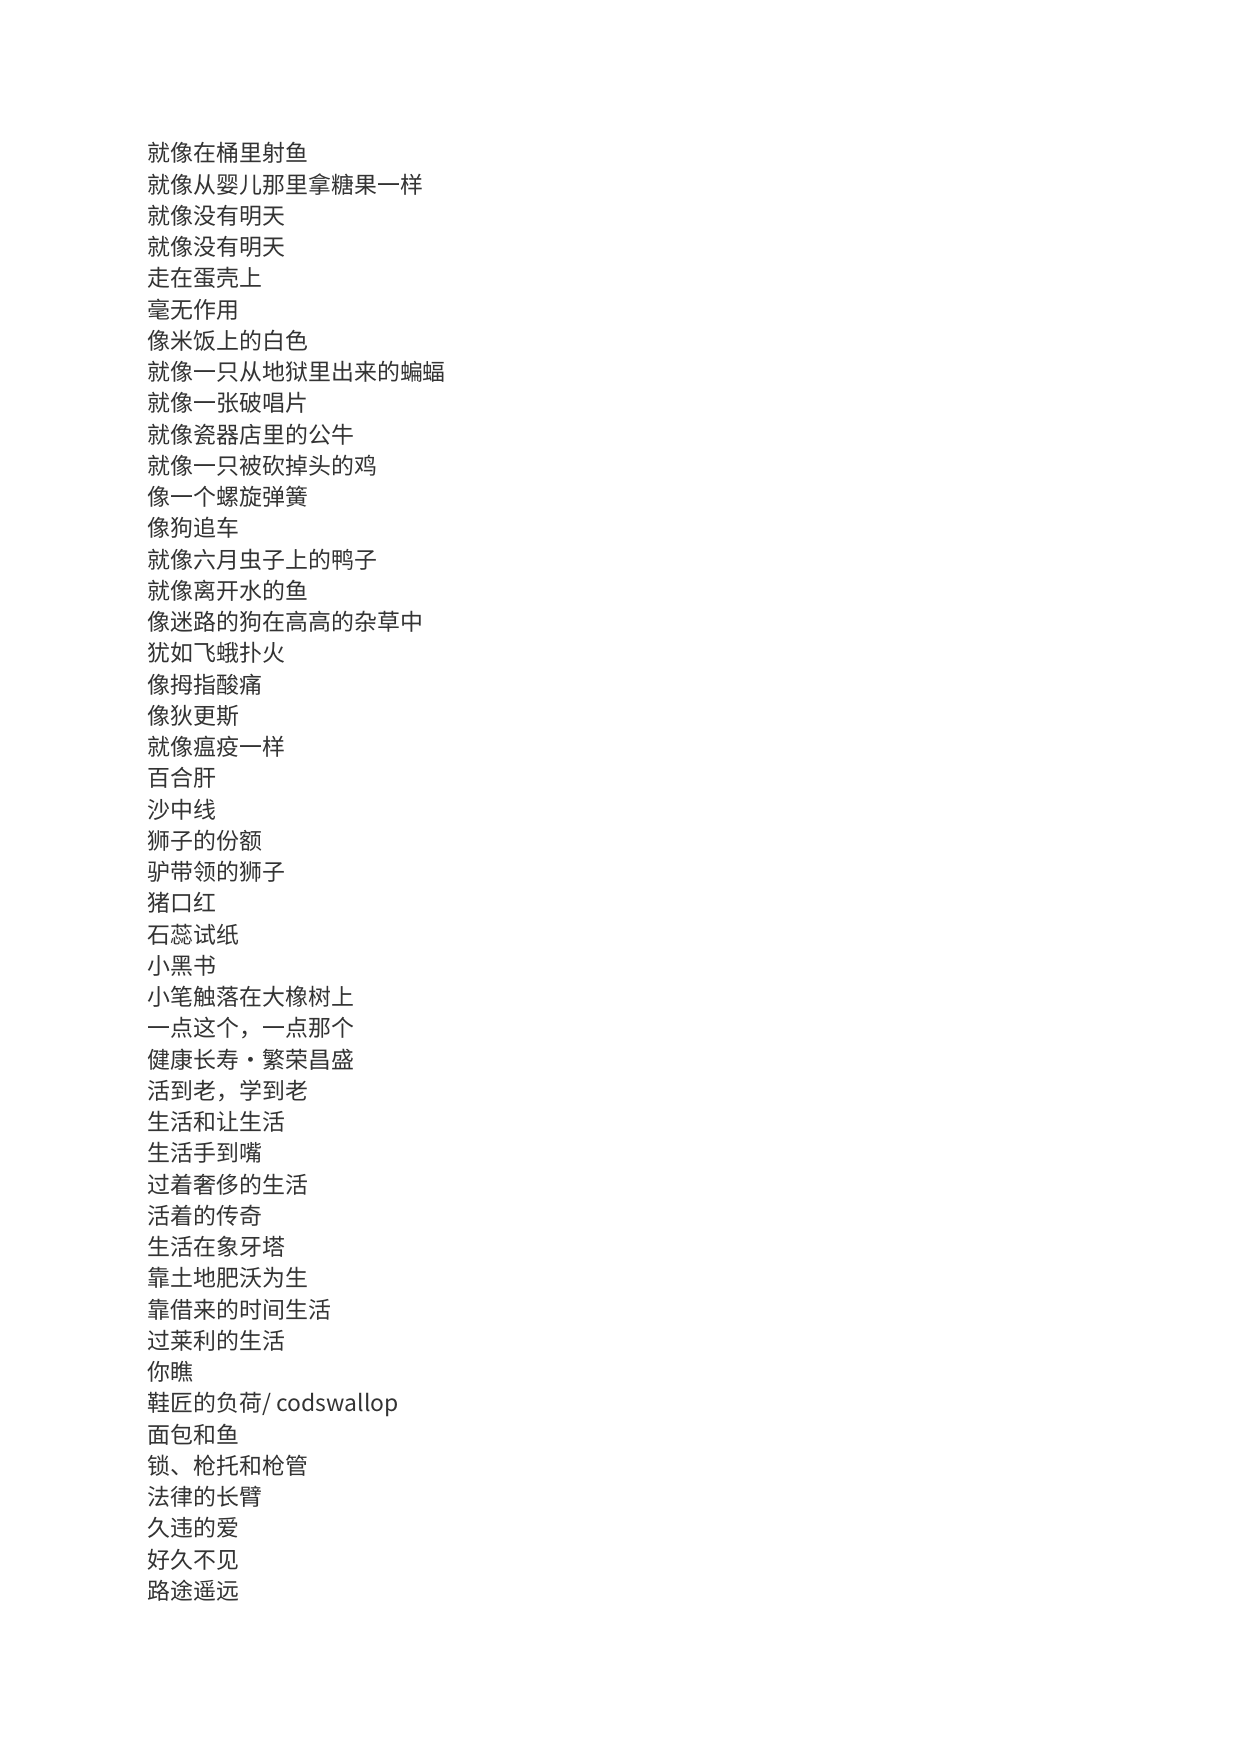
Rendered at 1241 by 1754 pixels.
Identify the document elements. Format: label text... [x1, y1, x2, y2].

text 活着的传奇 [148, 1204, 1093, 1229]
text 像一个螺旋弹簧 [148, 486, 1093, 511]
text 驴带领的狮子 [148, 861, 1093, 886]
text 就像离开水的鱼 [148, 579, 1093, 604]
text 狮子的份额 [148, 829, 1093, 854]
text 毫无作用 [148, 298, 1093, 323]
text 就像没有明天 [148, 204, 1093, 229]
text 就像一张破唱片 [148, 392, 1093, 417]
text 生活手到嘴 [148, 1142, 1093, 1167]
text 百合肝 [148, 767, 1093, 792]
text 就像瘟疫一样 [148, 736, 1093, 761]
text 走在蛋壳上 [148, 267, 1093, 292]
text 就像六月虫子上的鸭子 [148, 548, 1093, 573]
text 一点这个，一点那个 [148, 1017, 1093, 1042]
text 就像在桶里射鱼 [148, 142, 1093, 167]
text 活到老，学到老 [148, 1079, 1093, 1104]
text 就像没有明天 [148, 236, 1093, 261]
text 猪口红 [148, 892, 1093, 917]
text 就像一只被砍掉头的鸡 [148, 454, 1093, 479]
text 靠土地肥沃为生 [148, 1267, 1093, 1292]
text 像狄更斯 [148, 704, 1093, 729]
text 就像瓷器店里的公牛 [148, 423, 1093, 448]
text 沙中线 [148, 798, 1093, 823]
text 就像一只从地狱里出来的蝙蝠 [148, 361, 1093, 386]
text 好久不见 [148, 1548, 1093, 1573]
text 健康长寿·繁荣昌盛 [148, 1048, 1093, 1073]
text 过莱利的生活 [148, 1329, 1093, 1354]
text 生活和让生活 [148, 1111, 1093, 1136]
text 小黑书 [148, 954, 1093, 979]
text 面包和鱼 [148, 1423, 1093, 1448]
text 像拇指酸痛 [148, 673, 1093, 698]
text 小笔触落在大橡树上 [148, 986, 1093, 1011]
text 你瞧 [148, 1361, 1093, 1386]
text 锁、枪托和枪管 [148, 1454, 1093, 1479]
text 就像从婴儿那里拿糖果一样 [148, 173, 1093, 198]
text 生活在象牙塔 [148, 1236, 1093, 1261]
text 像迷路的狗在高高的杂草中 [148, 611, 1093, 636]
text 像狗追车 [148, 517, 1093, 542]
text 过着奢侈的生活 [148, 1173, 1093, 1198]
text 法律的长臂 [148, 1486, 1093, 1511]
text 像米饭上的白色 [148, 329, 1093, 354]
text 犹如飞蛾扑火 [148, 642, 1093, 667]
text 石蕊试纸 [148, 923, 1093, 948]
text 久违的爱 [148, 1517, 1093, 1542]
text 鞋匠的负荷/ codswallop [148, 1392, 1093, 1417]
text 路途遥远 [148, 1579, 1093, 1604]
text 靠借来的时间生活 [148, 1298, 1093, 1323]
